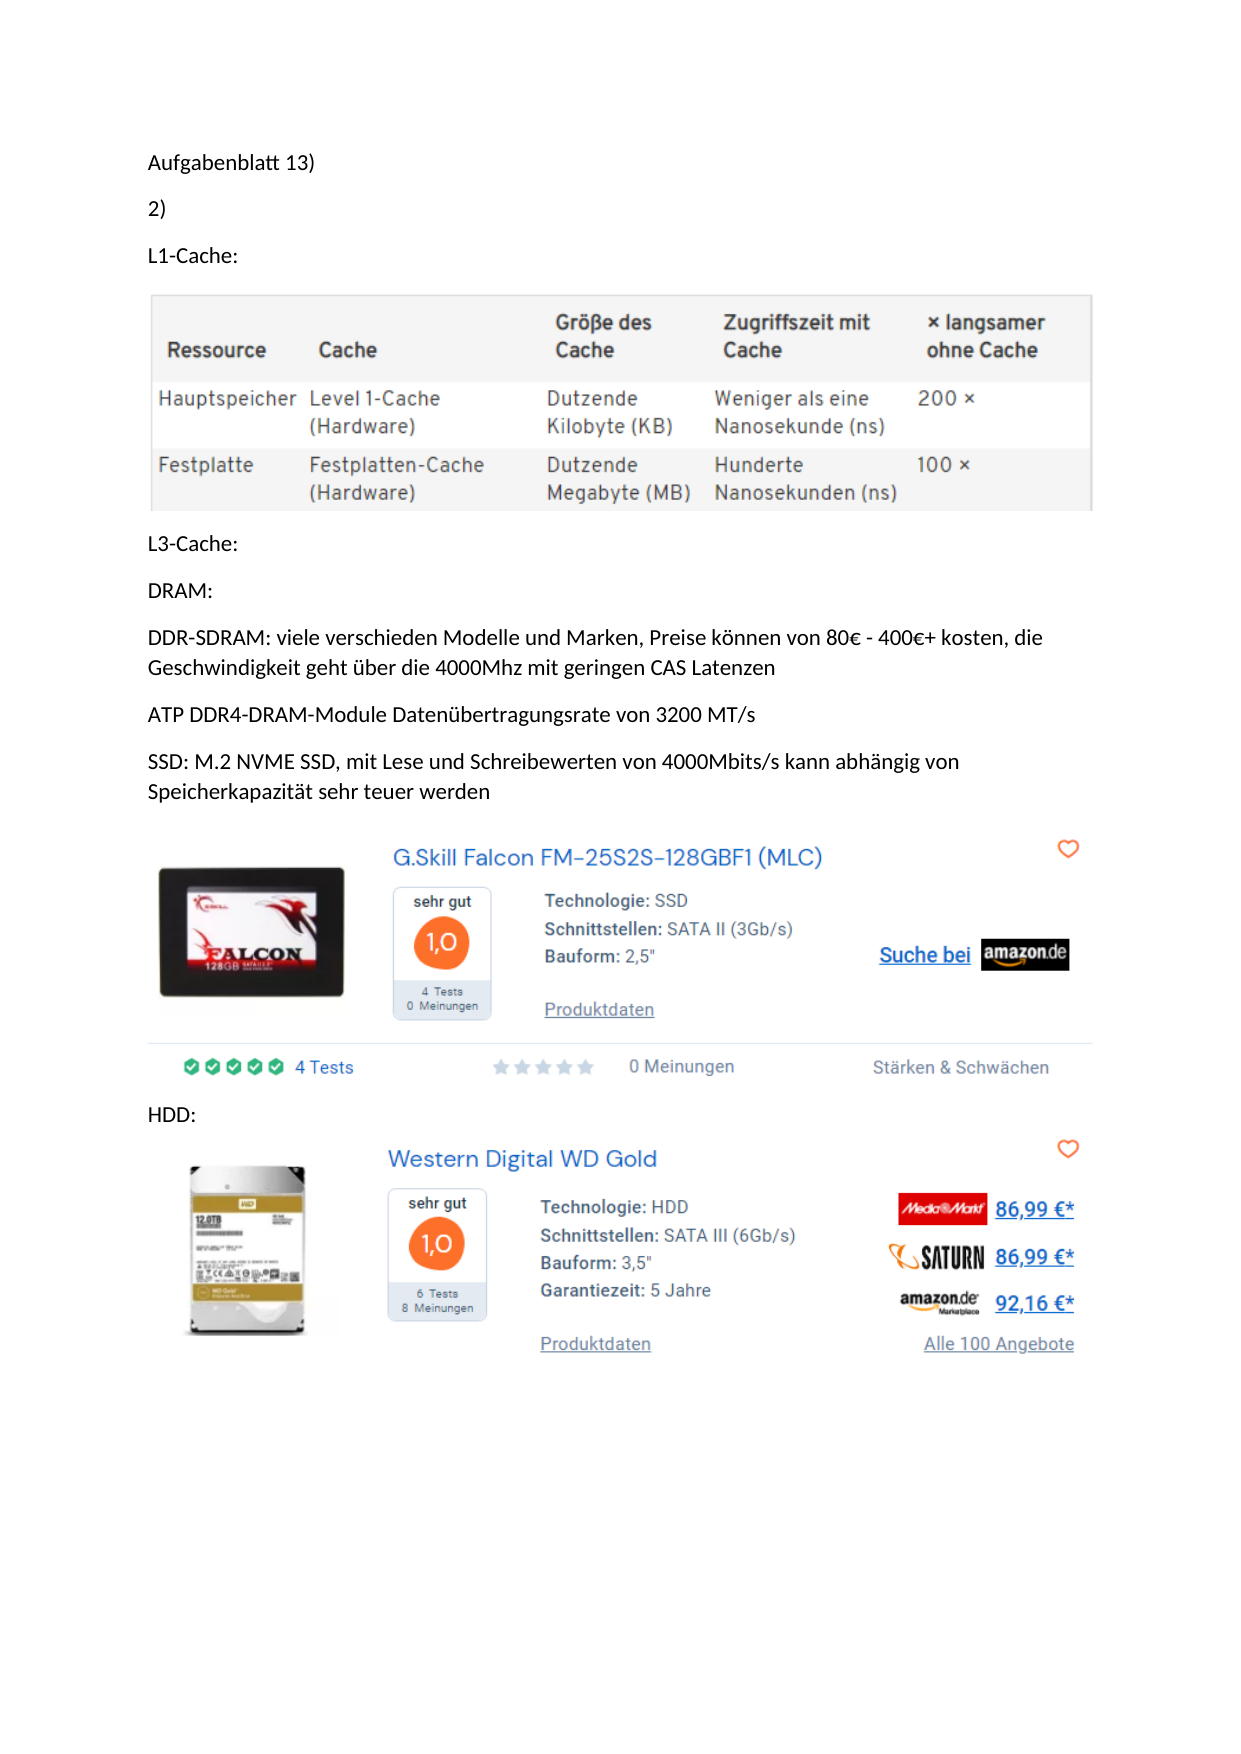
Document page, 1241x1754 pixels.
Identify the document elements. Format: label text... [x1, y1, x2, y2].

text DRAM: [148, 576, 1093, 604]
text HDD: [148, 1100, 1093, 1130]
text 2) [148, 194, 1093, 222]
text Aufgabenblatt 13) [148, 148, 1093, 176]
text ATP DDR4-DRAM-Module Datenübertragungsrate von 3200 MT/s [148, 700, 1093, 728]
text SSD: M.2 NVME SSD, mit Lese und Schreibewerten von 4000Mbits/s kann abhängig von Speicherkapazität sehr teuer werden [148, 747, 1093, 805]
picture [147, 1130, 1093, 1368]
text L3-Cache: [148, 529, 1093, 557]
text L1-Cache: [148, 241, 1093, 269]
picture [147, 288, 1093, 511]
picture [147, 823, 1093, 1082]
text DDR-SDRAM: viele verschieden Modelle und Marken, Preise können von 80€ - 400€+ kosten, die Geschwindigkeit geht über die 4000Mhz mit geringen CAS Latenzen [148, 623, 1093, 681]
